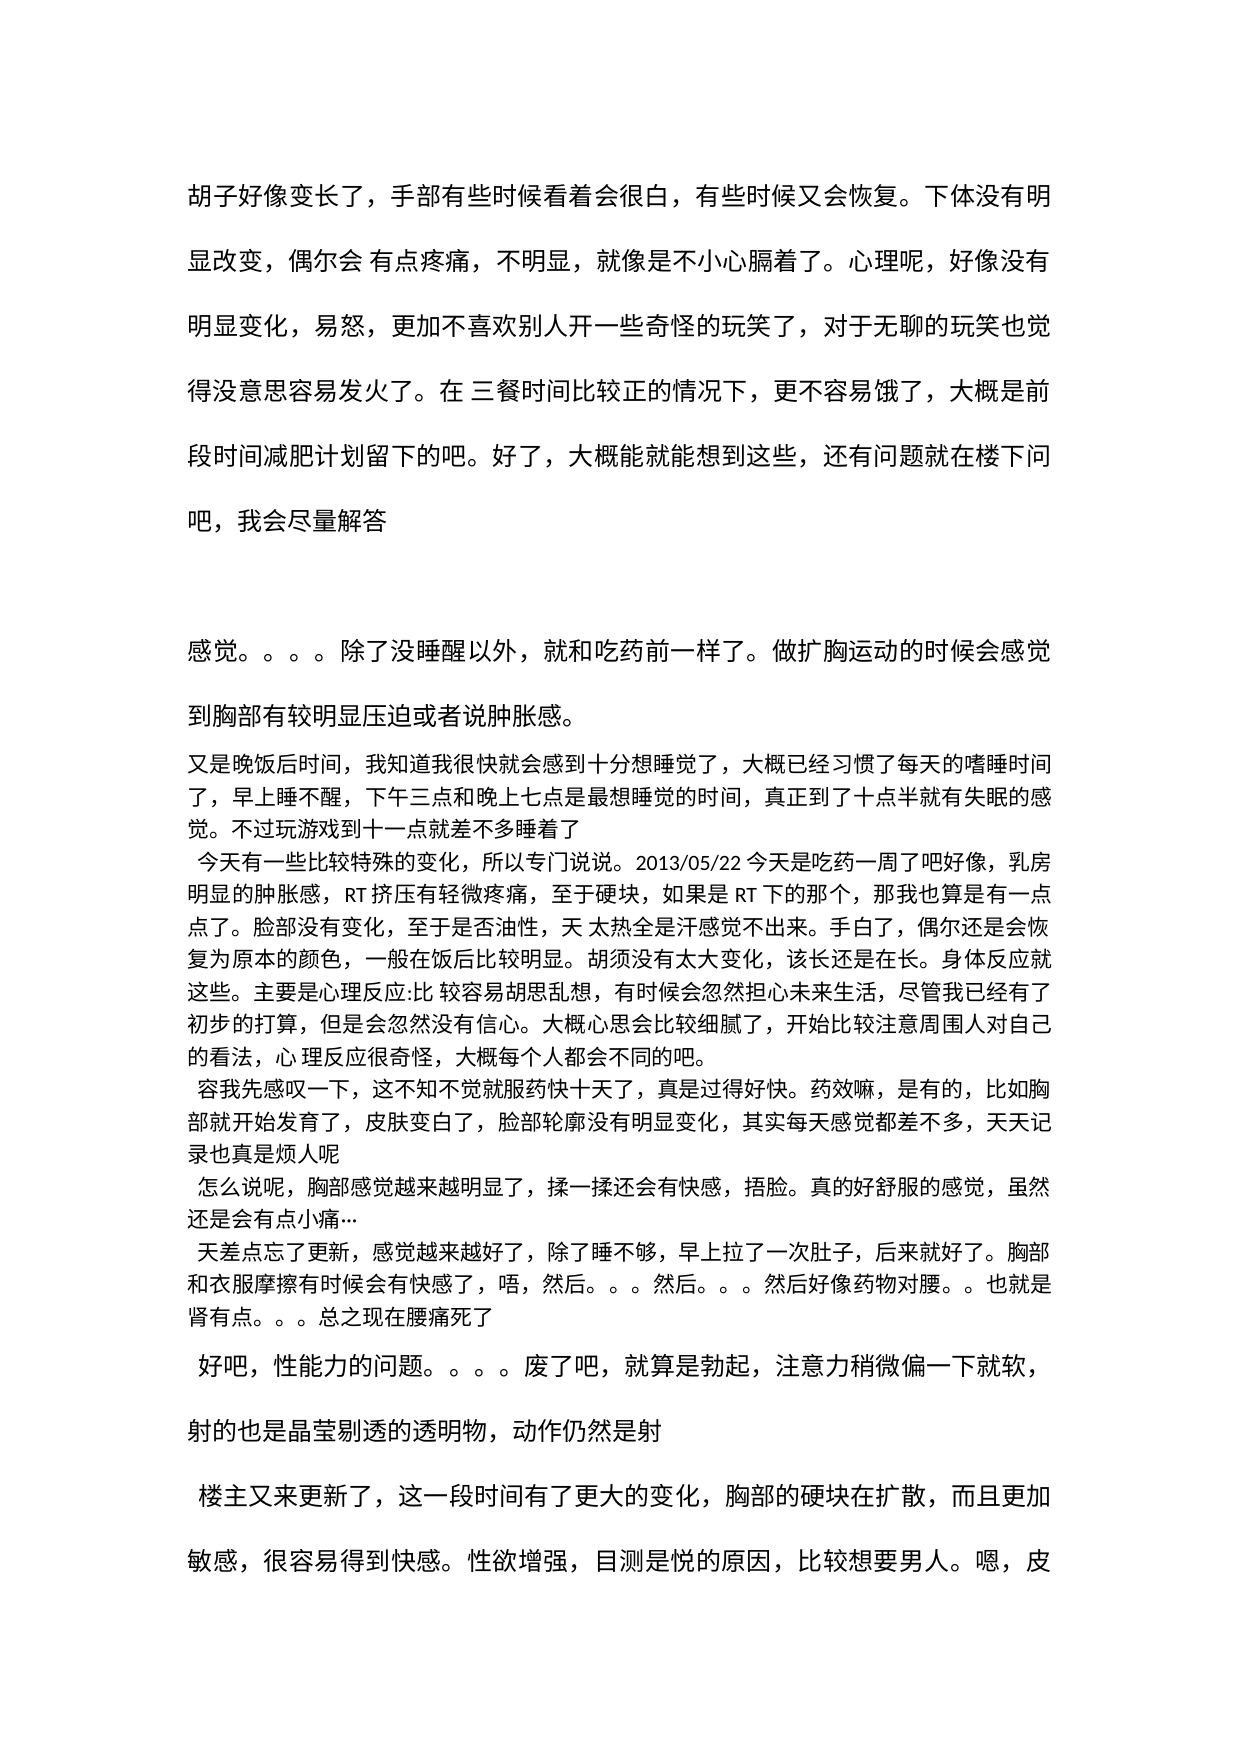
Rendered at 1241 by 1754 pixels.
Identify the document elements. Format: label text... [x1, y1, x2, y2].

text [187, 1462, 1053, 1592]
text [187, 162, 1053, 552]
text 怎么说呢，胸部感觉越来越明显了，揉一揉还会有快感，捂脸。真的好舒服的感觉，虽然还是会有点小痛··· [187, 1169, 1053, 1234]
text 好吧，性能力的问题。。。。废了吧，就算是勃起，注意力稍微偏一下就软，射的也是晶莹剔透的透明物，动作仍然是射 [187, 1332, 1053, 1462]
text 天差点忘了更新，感觉越来越好了，除了睡不够，早上拉了一次肚子，后来就好了。胸部和衣服摩擦有时候会有快感了，唔，然后。。。然后。。。然后好像药物对腰。。也就是肾有点。。。总之现在腰痛死了 [187, 1234, 1053, 1332]
text 感觉。。。。除了没睡醒以外，就和吃药前一样了。做扩胸运动的时候会感觉到胸部有较明显压迫或者说肿胀感。 [187, 552, 1053, 747]
text 今天有一些比较特殊的变化，所以专门说说。2013/05/22 今天是吃药一周了吧好像，乳房明显的肿胀感，RT挤压有轻微疼痛，至于硬块，如果是RT下的那个，那我也算是有一点点了。脸部没有变化，至于是否油性，天 太热全是汗感觉不出来。手白了，偶尔还是会恢复为原本的颜色，一般在饭后比较明显。胡须没有太大变化，该长还是在长。身体反应就这些。主要是心理反应:比 较容易胡思乱想，有时候会忽然担心未来生活，尽管我已经有了初步的打算，但是会忽然没有信心。大概心思会比较细腻了，开始比较注意周围人对自己的看法，心 理反应很奇怪，大概每个人都会不同的吧。 [187, 844, 1053, 1072]
text 又是晚饭后时间，我知道我很快就会感到十分想睡觉了，大概已经习惯了每天的嗜睡时间了，早上睡不醒，下午三点和晚上七点是最想睡觉的时间，真正到了十点半就有失眠的感觉。不过玩游戏到十一点就差不多睡着了 [187, 747, 1053, 844]
text 容我先感叹一下，这不知不觉就服药快十天了，真是过得好快。药效嘛，是有的，比如胸部就开始发育了，皮肤变白了，脸部轮廓没有明显变化，其实每天感觉都差不多，天天记录也真是烦人呢 [187, 1072, 1053, 1169]
